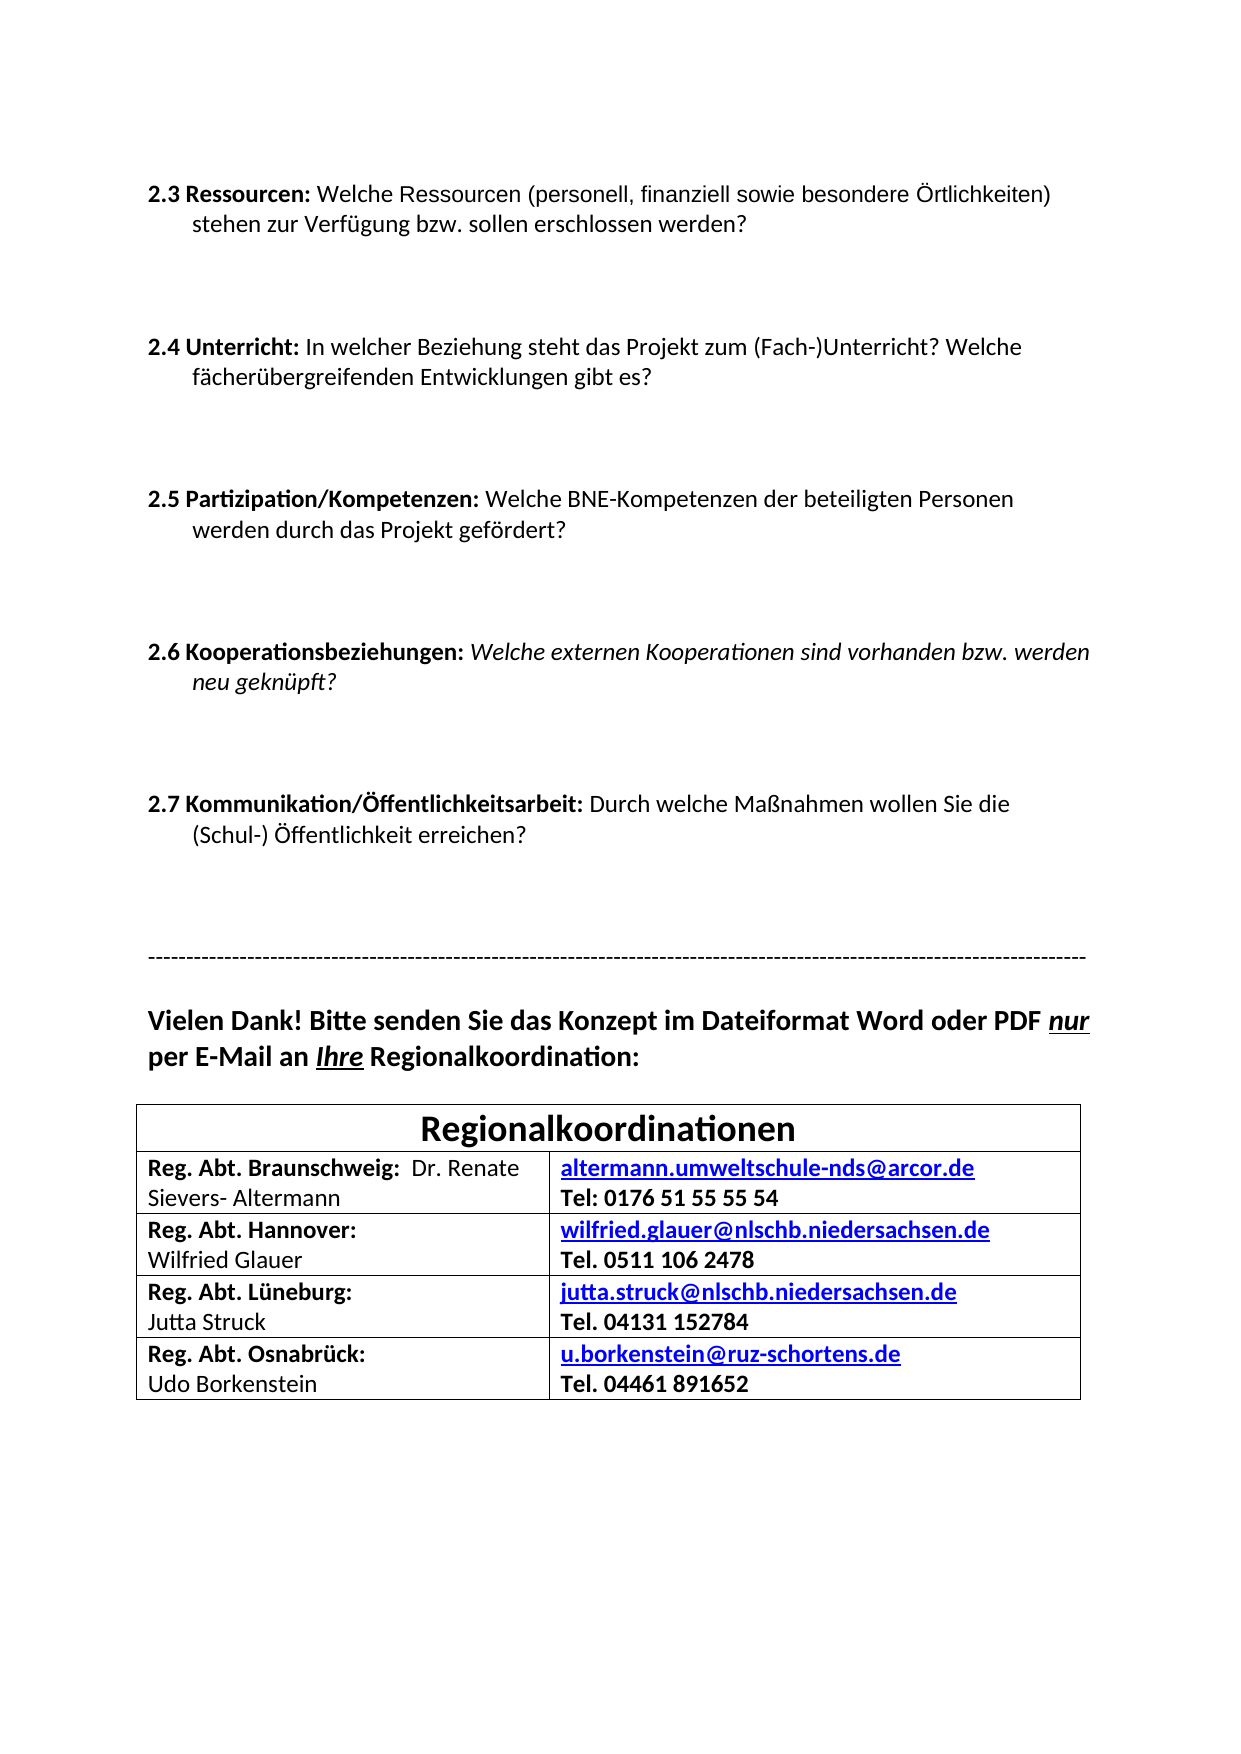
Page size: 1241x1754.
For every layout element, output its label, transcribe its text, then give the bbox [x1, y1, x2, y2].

text 2.6 Kooperationsbeziehungen: Welche externen Kooperationen sind vorhanden bzw. werden neu geknüpft? [148, 636, 1093, 697]
text 2.7 Kommunikation/Öffentlichkeitsarbeit: Durch welche Maßnahmen wollen Sie die (Schul-) Öffentlichkeit erreichen? [148, 788, 1093, 849]
table_header Regionalkoordinationen [137, 1105, 1080, 1151]
text 2.5 Partizipation/Kompetenzen: Welche BNE-Kompetenzen der beteiligten Personen werden durch das Projekt gefördert? [148, 483, 1093, 544]
text 2.3 Ressourcen: Welche Ressourcen (personell, finanziell sowie besondere Örtlichkeiten) stehen zur Verfügung bzw. sollen erschlossen werden? [148, 178, 1093, 239]
table_cell wilfried.glauer@nlschb.niedersachsen.de Tel. 0511 106 2478 [550, 1214, 1080, 1275]
table_cell Reg. Abt. Braunschweig: Dr. Renate Sievers- Altermann [137, 1152, 549, 1213]
text 2.4 Unterricht: In welcher Beziehung steht das Projekt zum (Fach-)Unterricht? Welche fächerübergreifenden Entwicklungen gibt es? [148, 331, 1093, 392]
text Vielen Dank! Bitte senden Sie das Konzept im Dateiformat Word oder PDF nur per E-Mail an Ihre Regionalkoordination: [148, 1002, 1093, 1073]
table_cell Reg. Abt. Hannover: Wilfried Glauer [137, 1214, 549, 1275]
table_cell Reg. Abt. Lüneburg: Jutta Struck [137, 1276, 549, 1337]
table_cell altermann.umweltschule-nds@arcor.de Tel: 0176 51 55 55 54 [550, 1152, 1080, 1213]
table_cell jutta.struck@nlschb.niedersachsen.de Tel. 04131 152784 [550, 1276, 1080, 1337]
table_cell u.borkenstein@ruz-schortens.de Tel. 04461 891652 [550, 1338, 1080, 1399]
text --------------------------------------------------------------------------------------------------------------------------- [148, 941, 1093, 972]
table_cell Reg. Abt. Osnabrück: Udo Borkenstein [137, 1338, 549, 1399]
